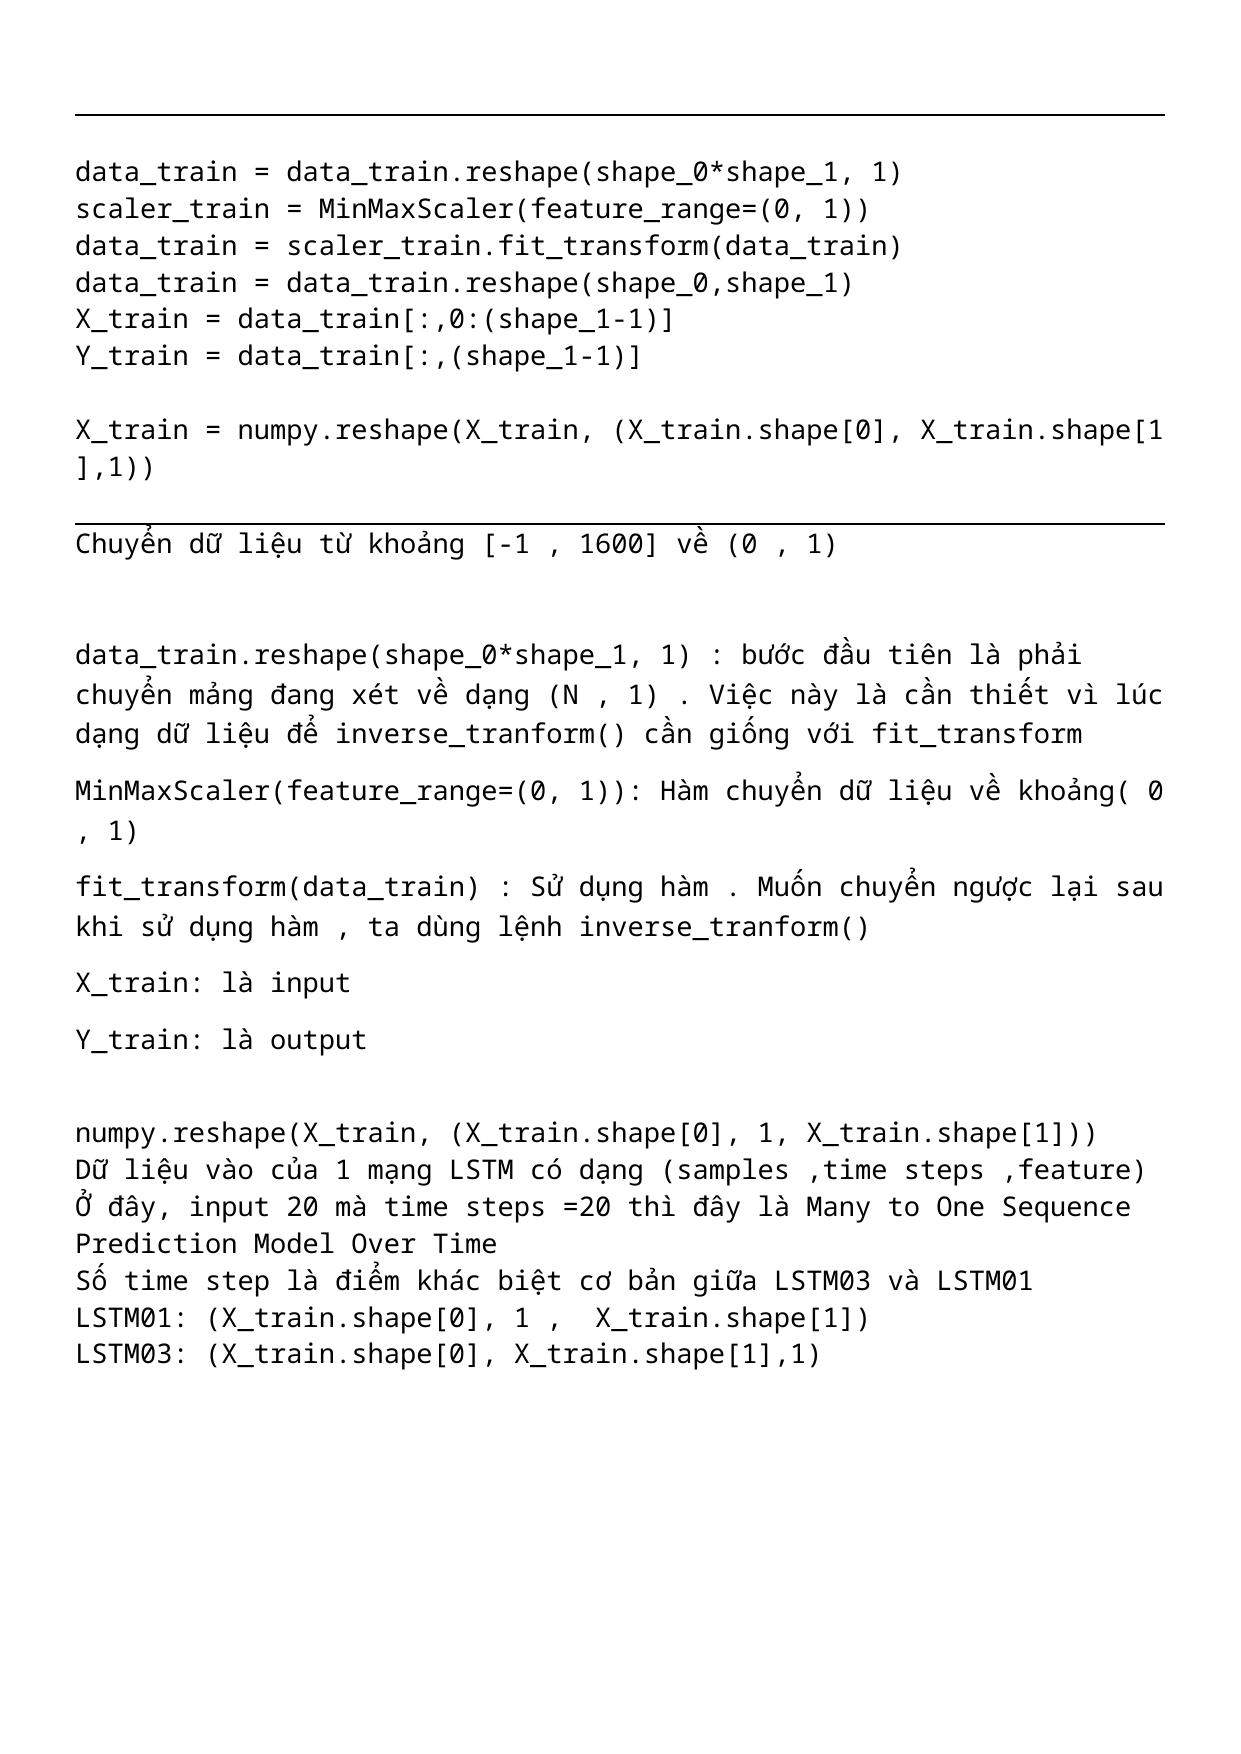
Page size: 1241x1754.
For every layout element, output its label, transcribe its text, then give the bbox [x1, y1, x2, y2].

text Y_train = data_train[:,(shape_1-1)] [75, 337, 1165, 374]
text MinMaxScaler(feature_range=(0, 1)): Hàm chuyển dữ liệu về khoảng( 0 , 1) [75, 771, 1165, 848]
text data_train.reshape(shape_0*shape_1, 1) : bước đầu tiên là phải chuyển mảng đang xét về dạng (N , 1) . Việc này là cần thiết vì lúc dạng dữ liệu để inverse_tranform() cần giống với fit_transform [75, 635, 1165, 752]
text LSTM03: (X_train.shape[0], X_train.shape[1],1) [75, 1335, 1165, 1372]
text X_train = data_train[:,0:(shape_1-1)] [75, 300, 1165, 337]
text data_train = data_train.reshape(shape_0*shape_1, 1) [75, 152, 1165, 189]
text Số time step là điểm khác biệt cơ bản giữa LSTM03 và LSTM01 [75, 1261, 1165, 1298]
text data_train = data_train.reshape(shape_0,shape_1) [75, 263, 1165, 300]
text LSTM01: (X_train.shape[0], 1 , X_train.shape[1]) [75, 1298, 1165, 1335]
text X_train = numpy.reshape(X_train, (X_train.shape[0], X_train.shape[1],1)) [75, 411, 1165, 484]
text scaler_train = MinMaxScaler(feature_range=(0, 1)) [75, 189, 1165, 226]
text Ở đây, input 20 mà time steps =20 thì đây là Many to One Sequence Prediction Model Over Time [75, 1187, 1165, 1261]
text X_train: là input [75, 964, 1165, 1001]
text numpy.reshape(X_train, (X_train.shape[0], 1, X_train.shape[1])) [75, 1114, 1165, 1151]
text Chuyển dữ liệu từ khoảng [-1 , 1600] về (0 , 1) [75, 525, 1165, 562]
text data_train = scaler_train.fit_transform(data_train) [75, 226, 1165, 263]
text Y_train: là output [75, 1020, 1165, 1057]
text Dữ liệu vào của 1 mạng LSTM có dạng (samples ,time steps ,feature) [75, 1151, 1165, 1187]
text fit_transform(data_train) : Sử dụng hàm . Muốn chuyển ngược lại sau khi sử dụng hàm , ta dùng lệnh inverse_tranform() [75, 868, 1165, 944]
